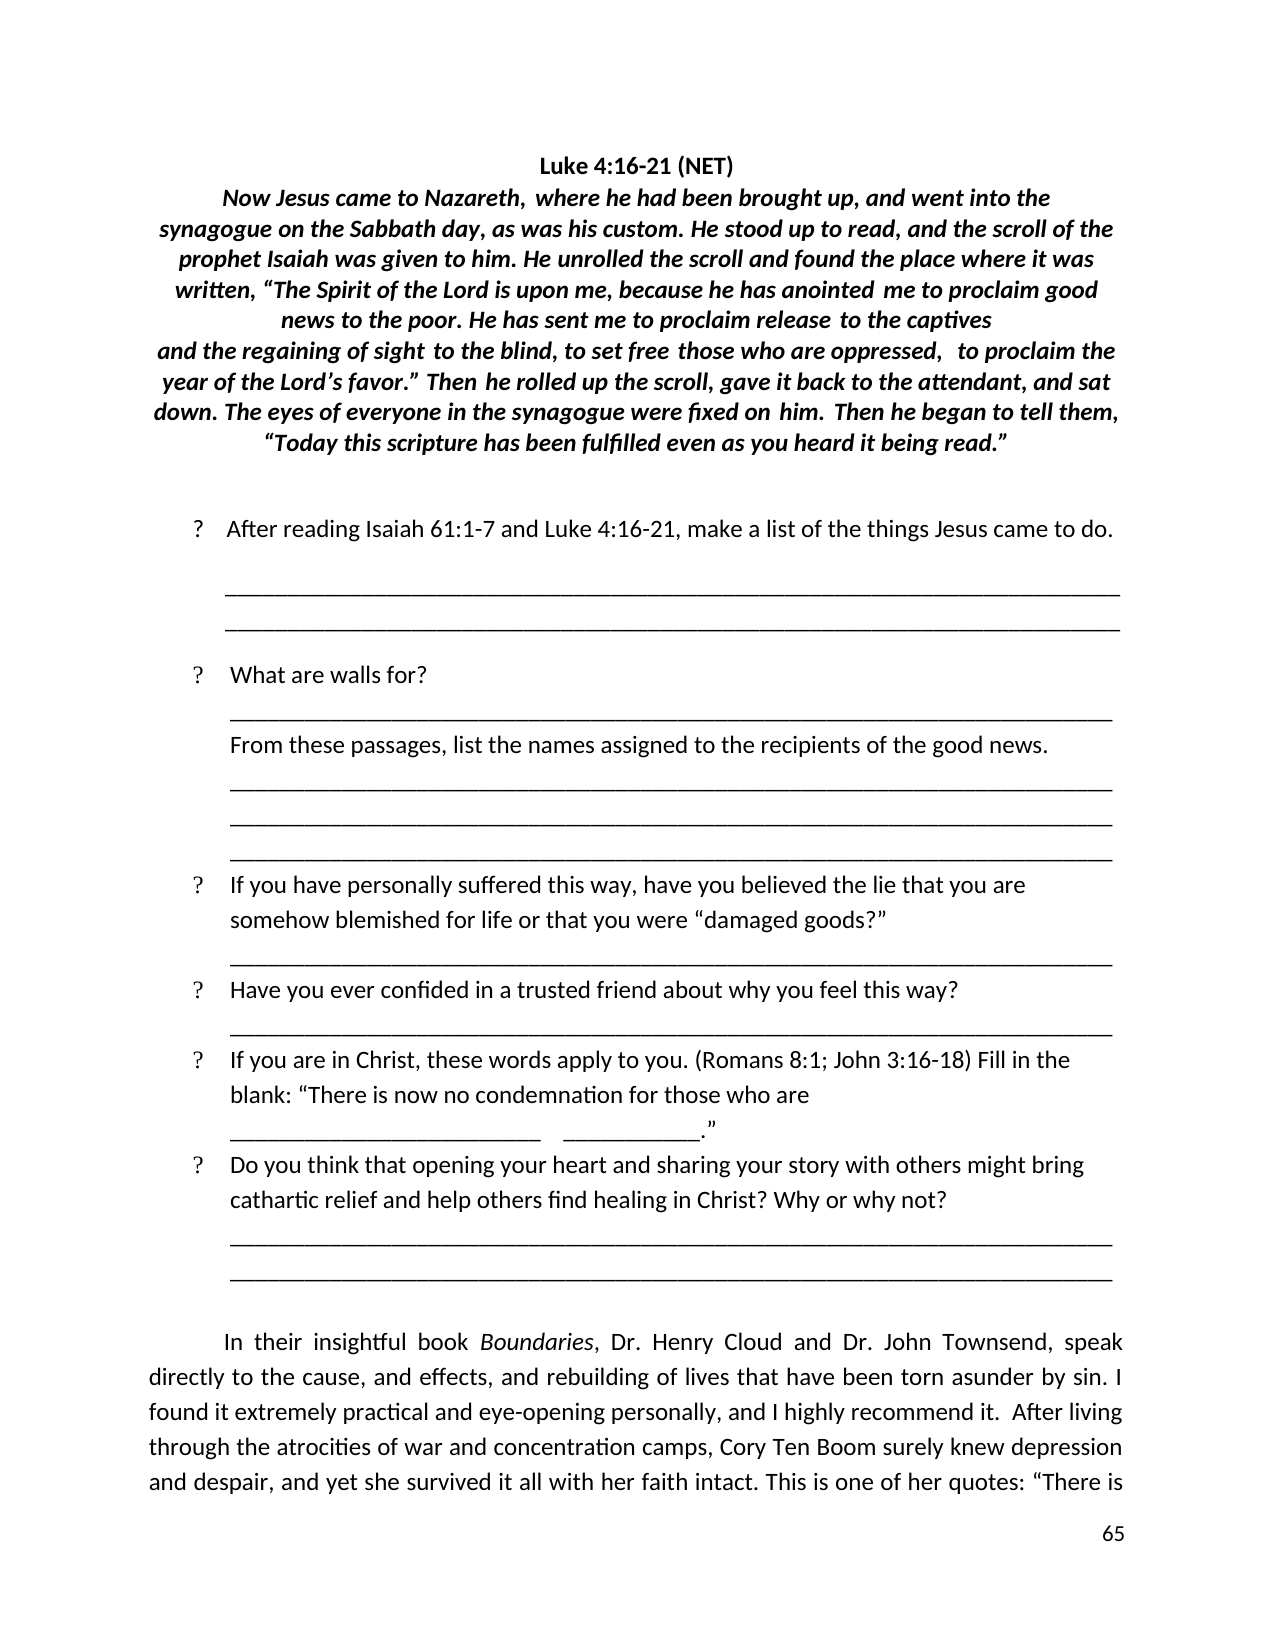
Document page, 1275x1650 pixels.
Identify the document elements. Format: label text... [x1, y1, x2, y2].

list If you have personally suffered this way, have you believed the lie that you are somehow blemished for life or that you were “damaged goods?” _______________________________________________________________________ [192, 870, 1124, 970]
text ________________________________________________________________________________________________________________________________________________ [225, 569, 1124, 634]
text Now Jesus came to Nazareth, where he had been brought up, and went into the synagogue on the Sabbath day, as was his custom. He stood up to read, and the scroll of the prophet Isaiah was given to him. He unrolled the scroll and found the place where it was written, “The Spirit of the Lord is upon me, because he has anointed me to proclaim good news to the poor. He has sent me to proclaim release to the captives [150, 182, 1125, 335]
list If you are in Christ, these words apply to you. (Romans 8:1; John 3:16-18) Fill in the blank: “There is now no condemnation for those who are _________________________ ___________.” [192, 1045, 1124, 1145]
list Have you ever confided in a trusted friend about why you feel this way? _______________________________________________________________________ [192, 975, 1124, 1040]
text ? After reading Isaiah 61:1-7 and Luke 4:16-21, make a list of the things Jesus came to do. [192, 513, 1124, 543]
list What are walls for? _______________________________________________________________________ From these passages, list the names assigned to the recipients of the good news. _____________________________________________________________________________________________________________________________________________________________________________________________________________________ [192, 660, 1124, 865]
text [148, 1326, 1124, 1496]
text and the regaining of sight to the blind, to set free those who are oppressed, to proclaim the year of the Lord’s favor.” Then he rolled up the scroll, gave it back to the attendant, and sat down. The eyes of everyone in the synagogue were fixed on him. Then he began to tell them, “Today this scripture has been fulfilled even as you heard it being read.” [150, 335, 1125, 457]
list Do you think that opening your heart and sharing your story with others might bring cathartic relief and help others find healing in Christ? Why or why not? ______________________________________________________________________________________________________________________________________________ [192, 1150, 1124, 1285]
text Luke 4:16-21 (NET) [152, 150, 1122, 181]
